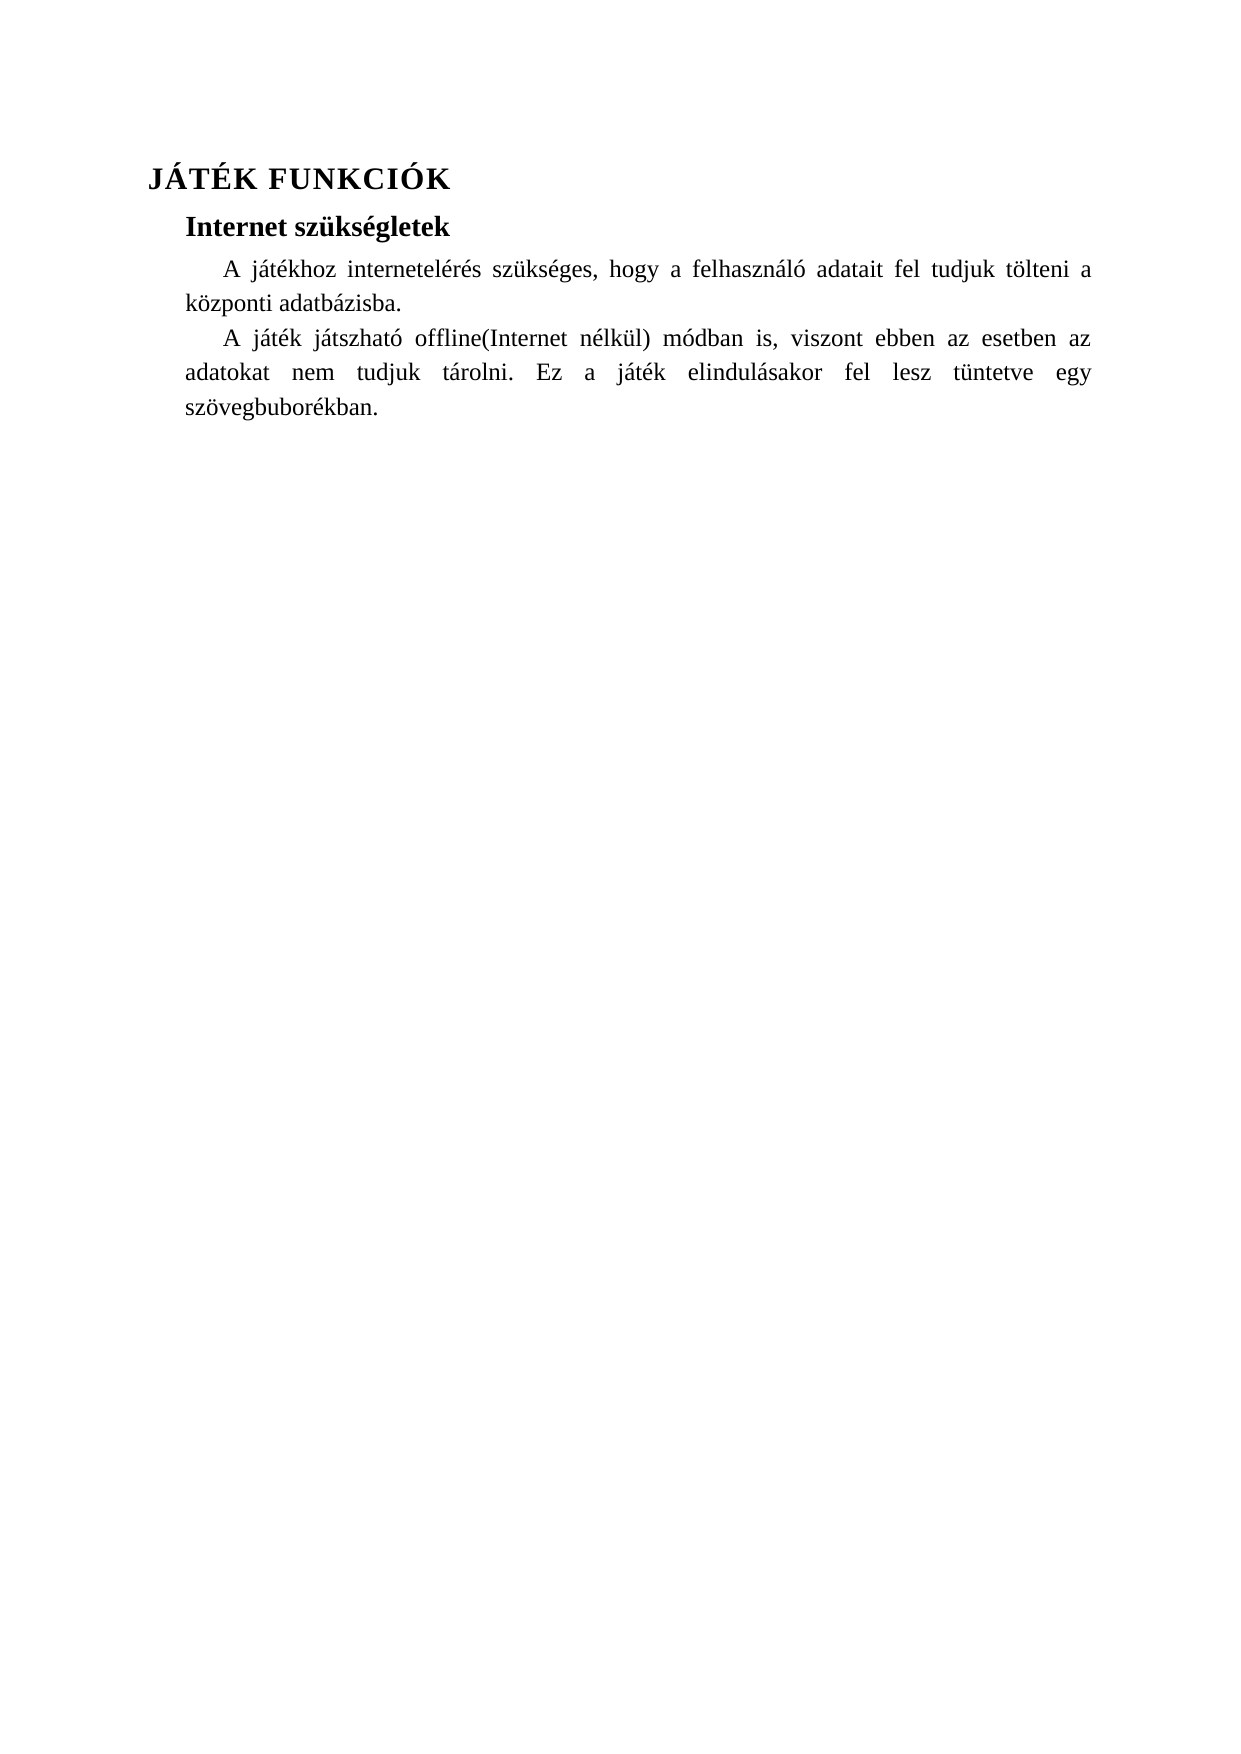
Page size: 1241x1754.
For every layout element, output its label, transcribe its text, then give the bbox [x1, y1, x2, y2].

subtitle Játék funkciók [148, 160, 1092, 196]
text A játék játszható offline(Internet nélkül) módban is, viszont ebben az esetben az adatokat nem tudjuk tárolni. Ez a játék elindulásakor fel lesz tüntetve egy szövegbuborékban. [185, 323, 1092, 421]
subtitle Internet szükségletek [185, 209, 1092, 243]
subtitle A játékhoz internetelérés szükséges, hogy a felhasználó adatait fel tudjuk tölteni a központi adatbázisba. [185, 254, 1092, 317]
